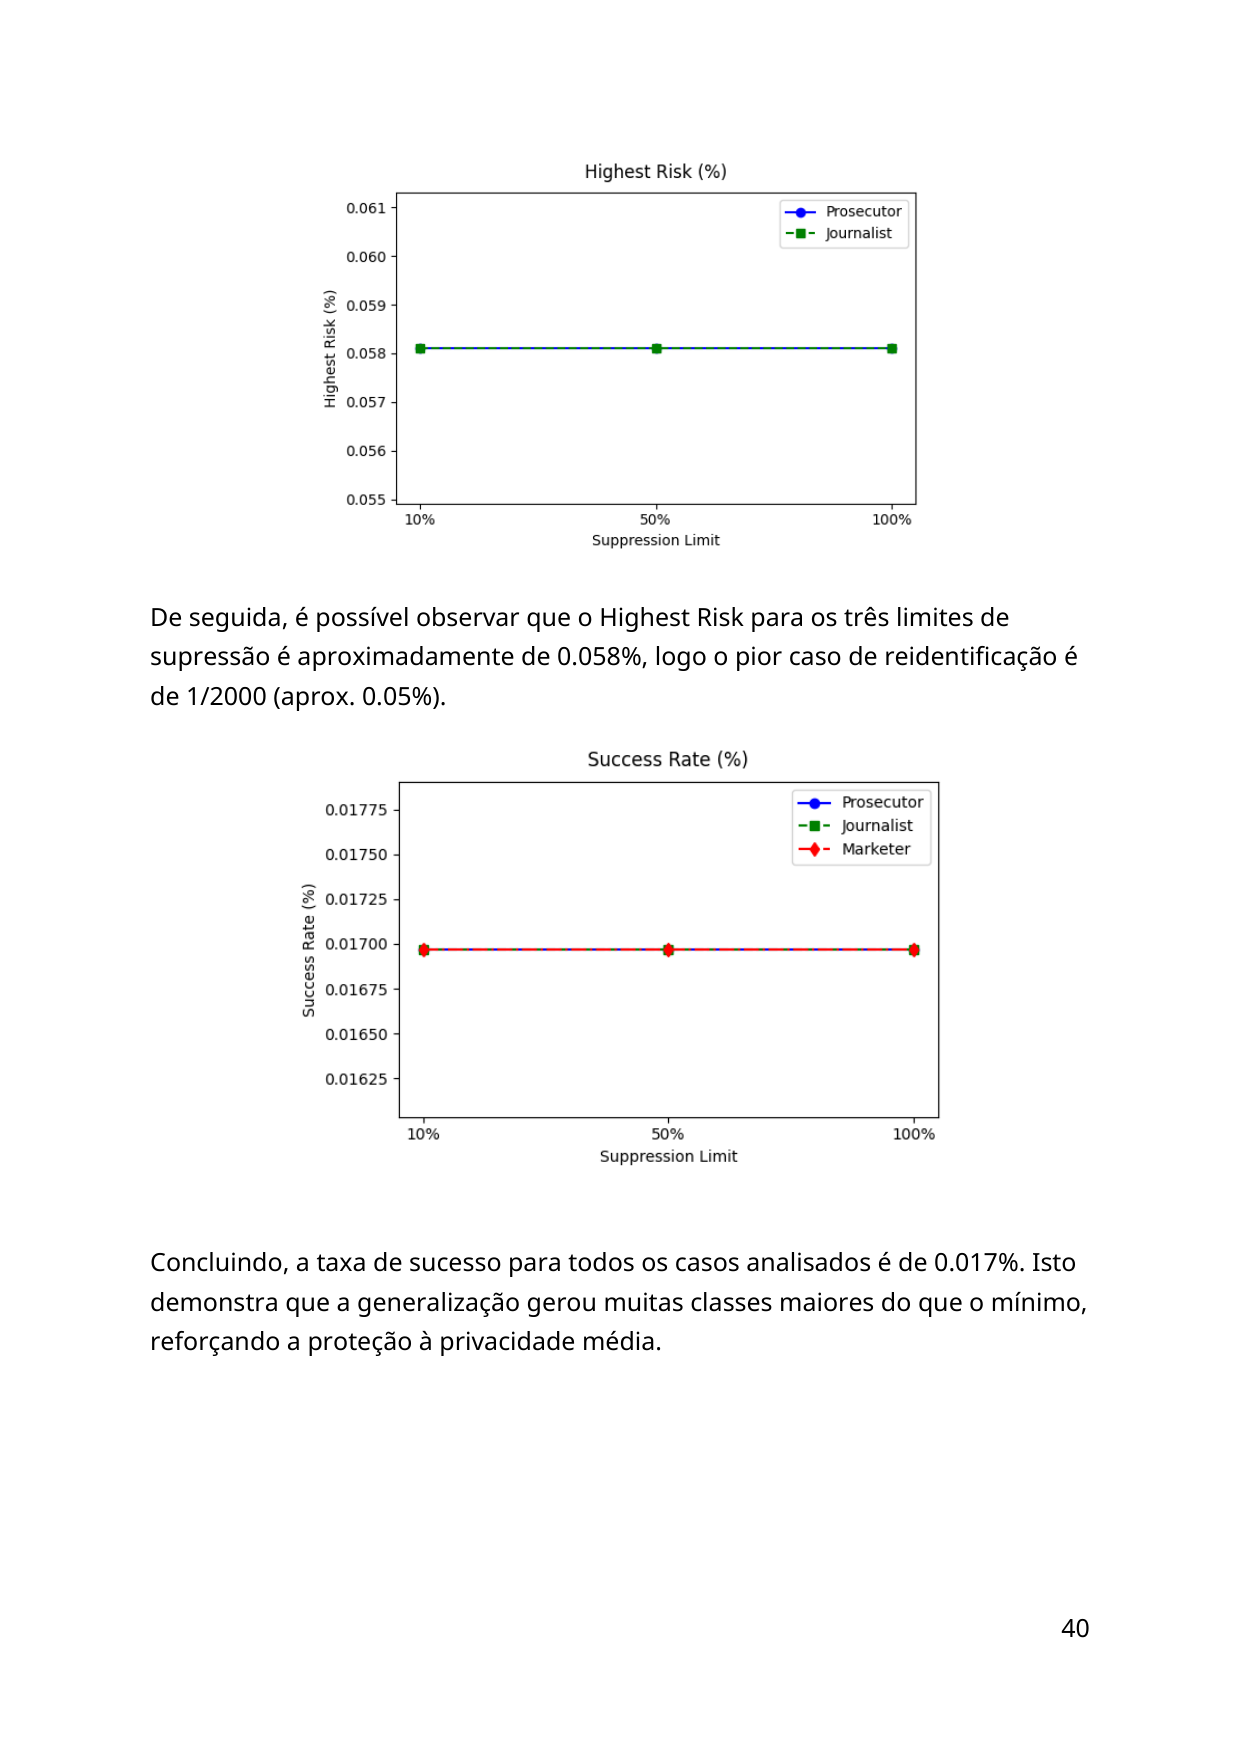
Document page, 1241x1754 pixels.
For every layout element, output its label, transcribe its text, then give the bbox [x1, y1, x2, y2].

text De seguida, é possível observar que o Highest Risk para os três limites de supressão é aproximadamente de 0.058%, logo o pior caso de reidentificação é de 1/2000 (aprox. 0.05%). [150, 599, 1090, 712]
text Concluindo, a taxa de sucesso para todos os casos analisados é de 0.017%. Isto demonstra que a generalização gerou muitas classes maiores do que o mínimo, reforçando a proteção à privacidade média. [150, 1183, 1090, 1358]
picture [285, 735, 951, 1180]
picture [309, 150, 929, 559]
